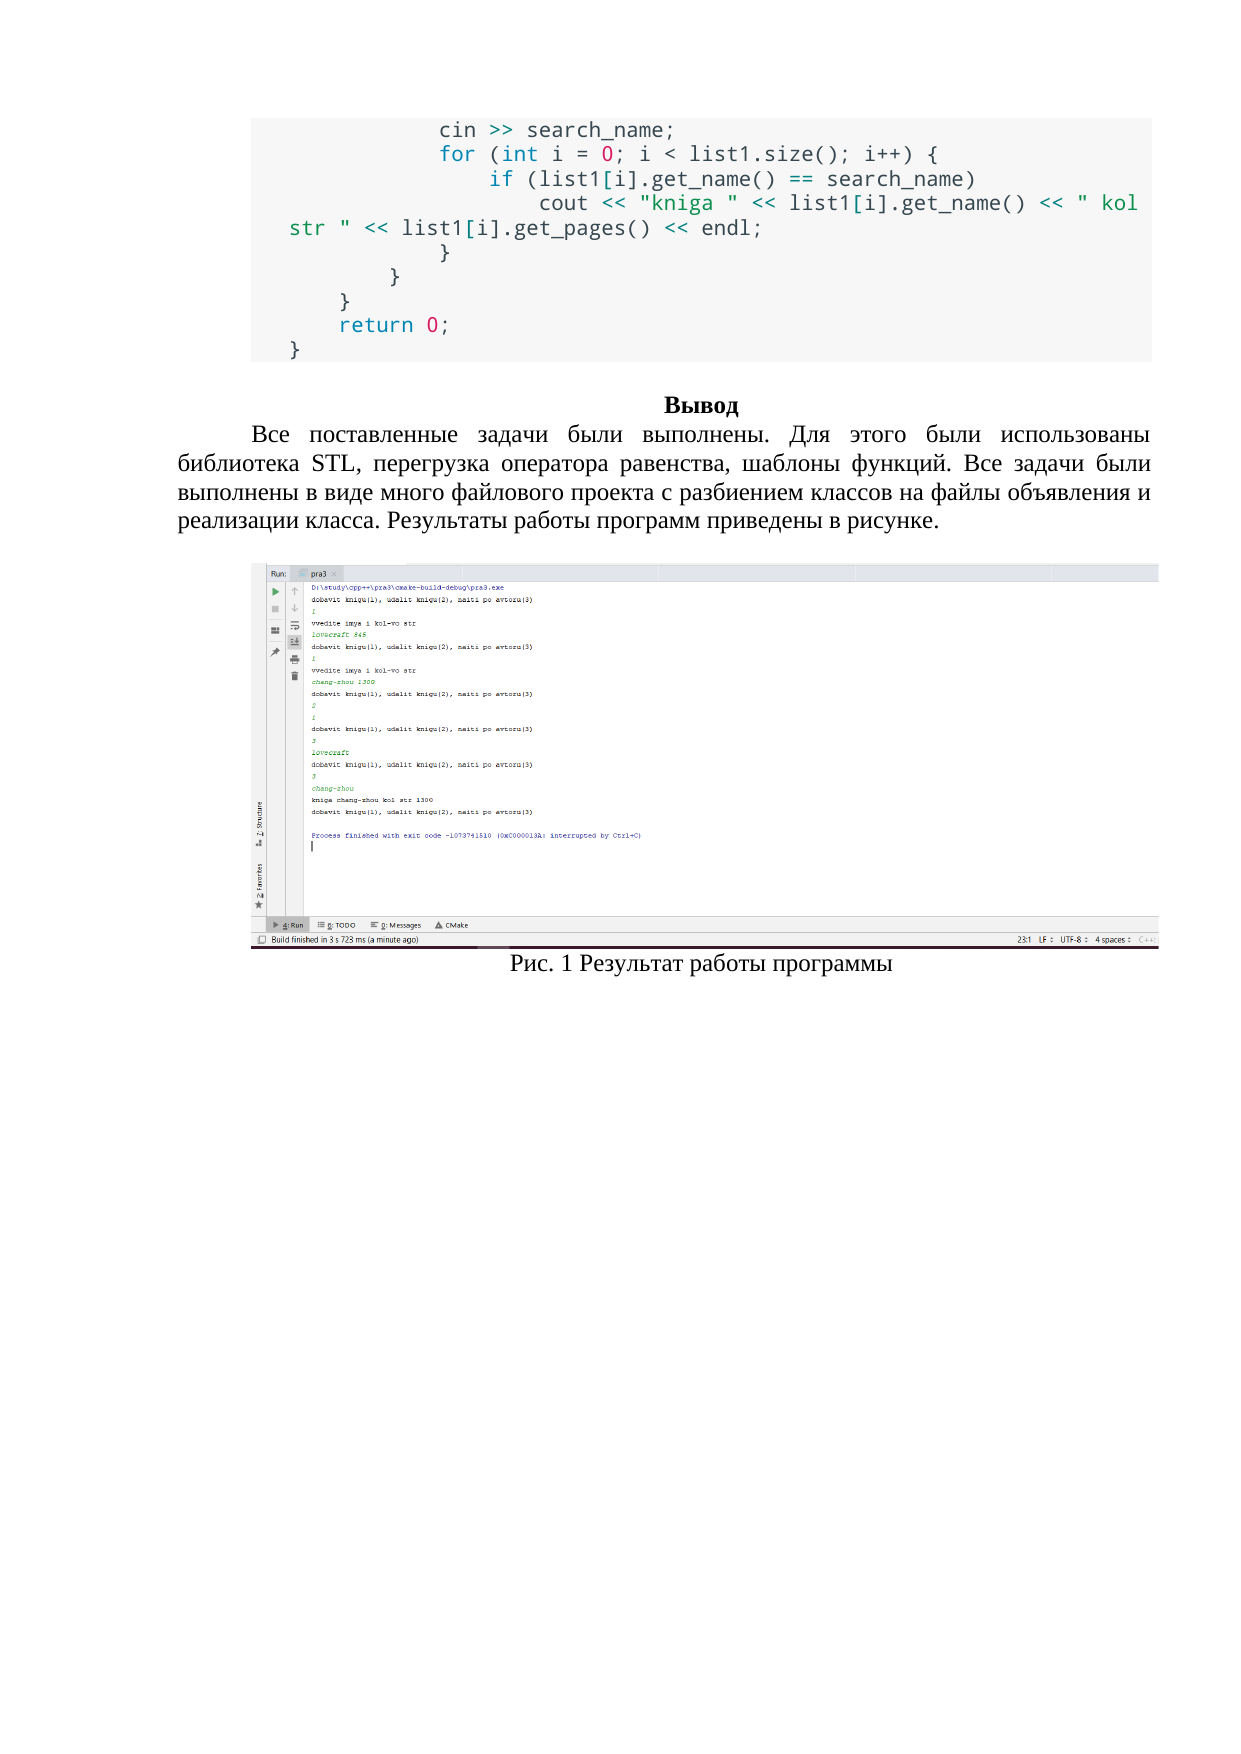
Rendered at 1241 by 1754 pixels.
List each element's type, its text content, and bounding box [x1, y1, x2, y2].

text Все поставленные задачи были выполнены. Для этого были использованы библиотека STL, перегрузка оператора равенства, шаблоны функций. Все задачи были выполнены в виде много файлового проекта с разбиением классов на файлы объявления и реализации класса. Результаты работы программ приведены в рисунке. [177, 419, 1152, 534]
text Вывод [177, 391, 1152, 419]
text Рис. 1 Результат работы программы [177, 948, 1152, 977]
picture [251, 563, 1159, 949]
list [251, 118, 1152, 362]
